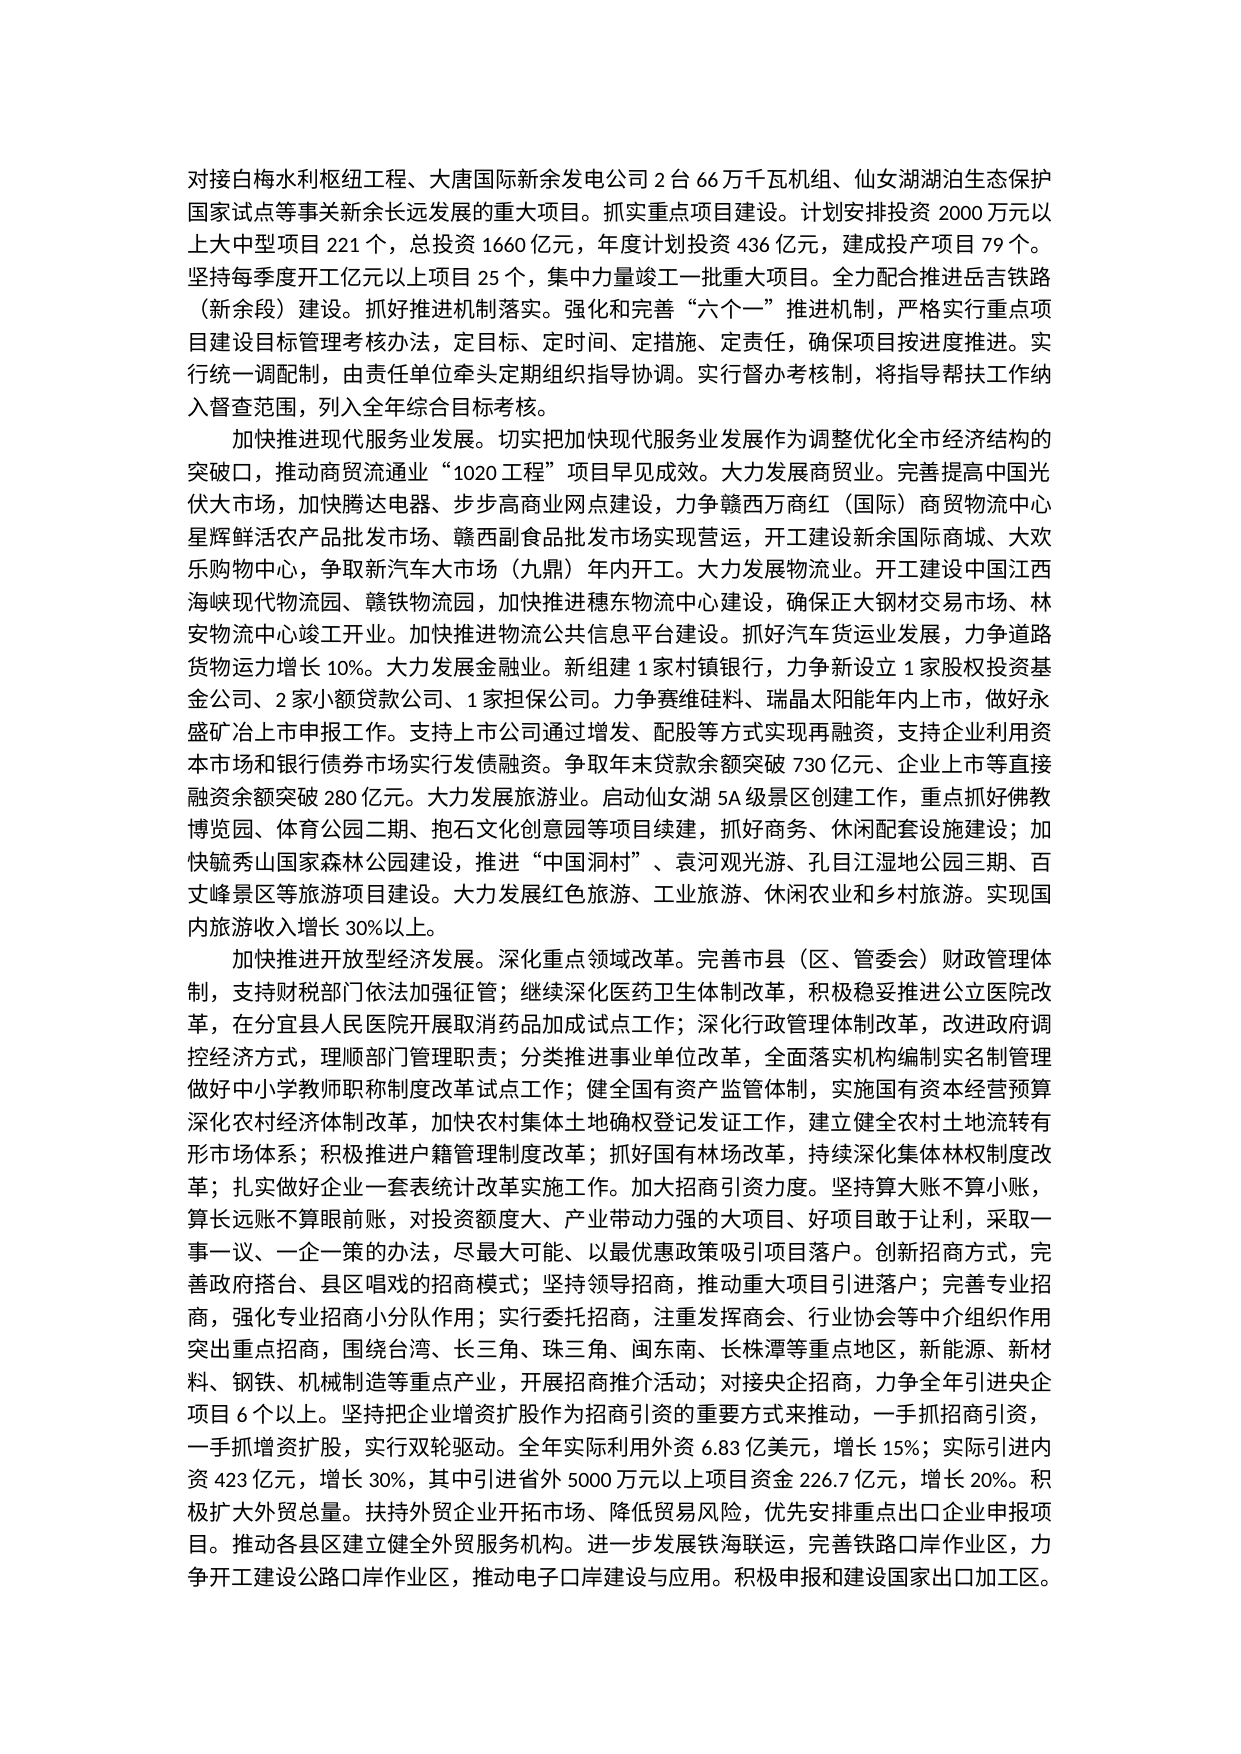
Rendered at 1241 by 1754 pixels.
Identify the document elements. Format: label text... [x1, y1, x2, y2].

text 加快推进开放型经济发展。深化重点领域改革。完善市县（区、管委会）财政管理体制，支持财税部门依法加强征管；继续深化医药卫生体制改革，积极稳妥推进公立医院改革，在分宜县人民医院开展取消药品加成试点工作；深化行政管理体制改革，改进政府调控经济方式，理顺部门管理职责；分类推进事业单位改革，全面落实机构编制实名制管理；做好中小学教师职称制度改革试点工作；健全国有资产监管体制，实施国有资本经营预算；深化农村经济体制改革，加快农村集体土地确权登记发证工作，建立健全农村土地流转有形市场体系；积极推进户籍管理制度改革；抓好国有林场改革，持续深化集体林权制度改革；扎实做好企业一套表统计改革实施工作。加大招商引资力度。坚持算大账不算小账，算长远账不算眼前账，对投资额度大、产业带动力强的大项目、好项目敢于让利，采取一事一议、一企一策的办法，尽最大可能、以最优惠政策吸引项目落户。创新招商方式，完善政府搭台、县区唱戏的招商模式；坚持领导招商，推动重大项目引进落户；完善专业招商，强化专业招商小分队作用；实行委托招商，注重发挥商会、行业协会等中介组织作用；突出重点招商，围绕台湾、长三角、珠三角、闽东南、长株潭等重点地区，新能源、新材料、钢铁、机械制造等重点产业，开展招商推介活动；对接央企招商，力争全年引进央企项目6个以上。坚持把企业增资扩股作为招商引资的重要方式来推动，一手抓招商引资，一手抓增资扩股，实行双轮驱动。全年实际利用外资6.83亿美元，增长15%；实际引进内资423亿元，增长30%，其中引进省外5000万元以上项目资金226.7亿元，增长20%。积极扩大外贸总量。扶持外贸企业开拓市场、降低贸易风险，优先安排重点出口企业申报项目。推动各县区建立健全外贸服务机构。进一步发展铁海联运，完善铁路口岸作业区，力争开工建设公路口岸作业区，推动电子口岸建设与应用。积极申报和建设国家出口加工区。 [187, 942, 1053, 1592]
text 加快推进现代服务业发展。切实把加快现代服务业发展作为调整优化全市经济结构的突破口，推动商贸流通业“1020工程”项目早见成效。大力发展商贸业。完善提高中国光伏大市场，加快腾达电器、步步高商业网点建设，力争赣西万商红（国际）商贸物流中心、星辉鲜活农产品批发市场、赣西副食品批发市场实现营运，开工建设新余国际商城、大欢乐购物中心，争取新汽车大市场（九鼎）年内开工。大力发展物流业。开工建设中国江西海峡现代物流园、赣铁物流园，加快推进穗东物流中心建设，确保正大钢材交易市场、林安物流中心竣工开业。加快推进物流公共信息平台建设。抓好汽车货运业发展，力争道路货物运力增长10%。大力发展金融业。新组建1家村镇银行，力争新设立1家股权投资基金公司、2家小额贷款公司、1家担保公司。力争赛维硅料、瑞晶太阳能年内上市，做好永盛矿冶上市申报工作。支持上市公司通过增发、配股等方式实现再融资，支持企业利用资本市场和银行债券市场实行发债融资。争取年末贷款余额突破730亿元、企业上市等直接融资余额突破280亿元。大力发展旅游业。启动仙女湖5A级景区创建工作，重点抓好佛教博览园、体育公园二期、抱石文化创意园等项目续建，抓好商务、休闲配套设施建设；加快毓秀山国家森林公园建设，推进“中国洞村”、袁河观光游、孔目江湿地公园三期、百丈峰景区等旅游项目建设。大力发展红色旅游、工业旅游、休闲农业和乡村旅游。实现国内旅游收入增长30%以上。 [187, 422, 1053, 942]
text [187, 162, 1053, 422]
